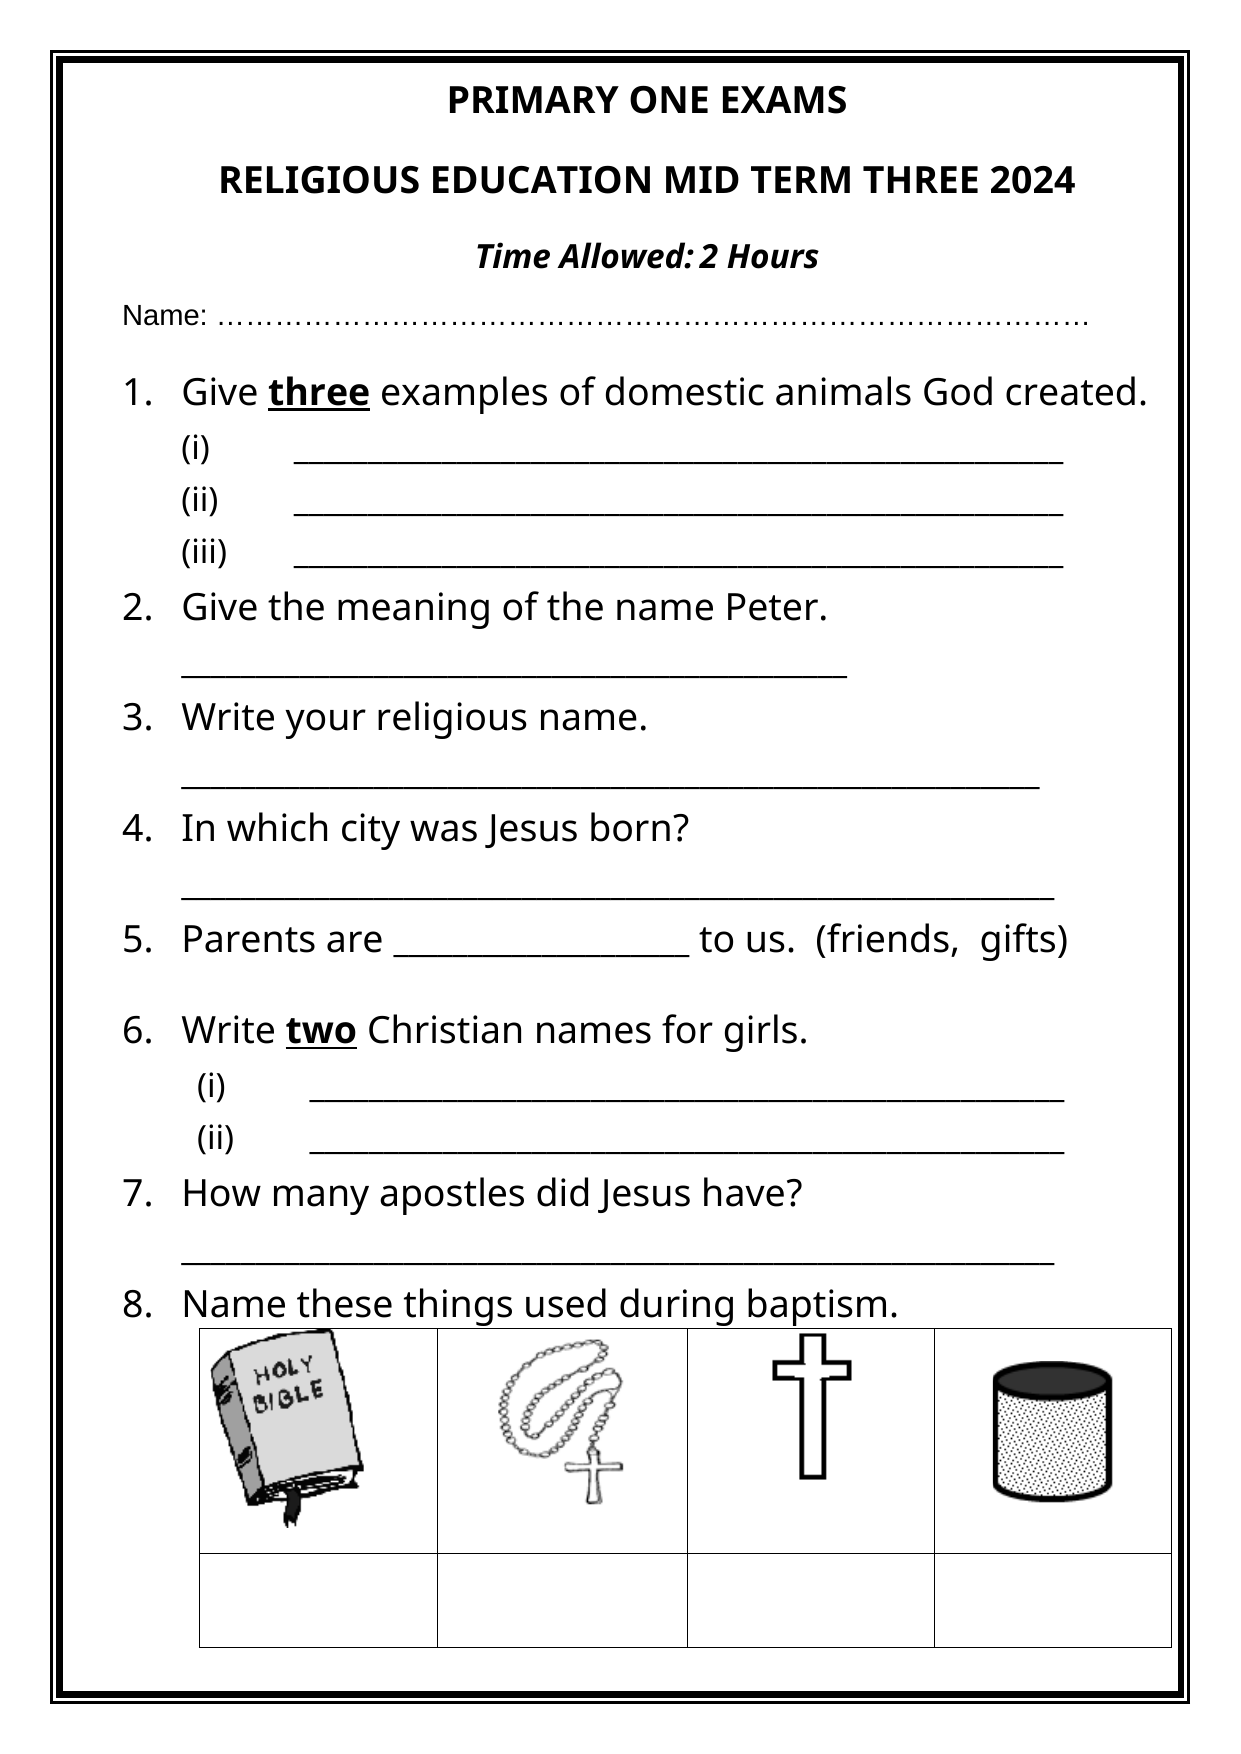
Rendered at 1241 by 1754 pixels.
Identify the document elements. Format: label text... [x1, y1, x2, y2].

picture [497, 1329, 628, 1506]
list Give three examples of domestic animals God created. [122, 365, 1172, 416]
text RELIGIOUS EDUCATION MID TERM THREE 2024 [122, 153, 1172, 204]
picture [757, 1329, 865, 1483]
table_header [438, 1329, 687, 1552]
text PRIMARY ONE EXAMS [122, 74, 1172, 125]
list Give the meaning of the name Peter. _____________________________________________ [122, 580, 1172, 684]
table_header [935, 1329, 1171, 1552]
text ___________________________________________________________ [181, 1225, 1172, 1270]
list Write your religious name. [122, 690, 1172, 741]
text Time Allowed: 2 Hours [122, 233, 1172, 278]
table_header [688, 1329, 934, 1552]
list ____________________________________________________ [181, 476, 1172, 521]
list ___________________________________________________________ [181, 860, 1172, 905]
list ____________________________________________________ [181, 528, 1172, 574]
list How many apostles did Jesus have? [122, 1166, 1172, 1217]
table_cell [935, 1554, 1171, 1647]
table_cell [688, 1554, 934, 1647]
list Parents are ____________________ to us. (friends, gifts) [122, 912, 1172, 963]
table_cell [200, 1554, 437, 1647]
text Name: ……………………………………………………………………………… [122, 298, 1172, 332]
list ____________________________________________________ [181, 424, 1172, 469]
table_cell [438, 1554, 687, 1647]
list In which city was Jesus born? [122, 801, 1172, 852]
list ___________________________________________________ [197, 1114, 1172, 1159]
list __________________________________________________________ [181, 749, 1172, 794]
list Write two Christian names for girls. [122, 1003, 1172, 1054]
list ___________________________________________________ [197, 1062, 1172, 1107]
list Name these things used during baptism. [122, 1277, 1172, 1328]
table_header [200, 1329, 437, 1552]
picture [992, 1361, 1114, 1504]
picture [210, 1329, 364, 1528]
